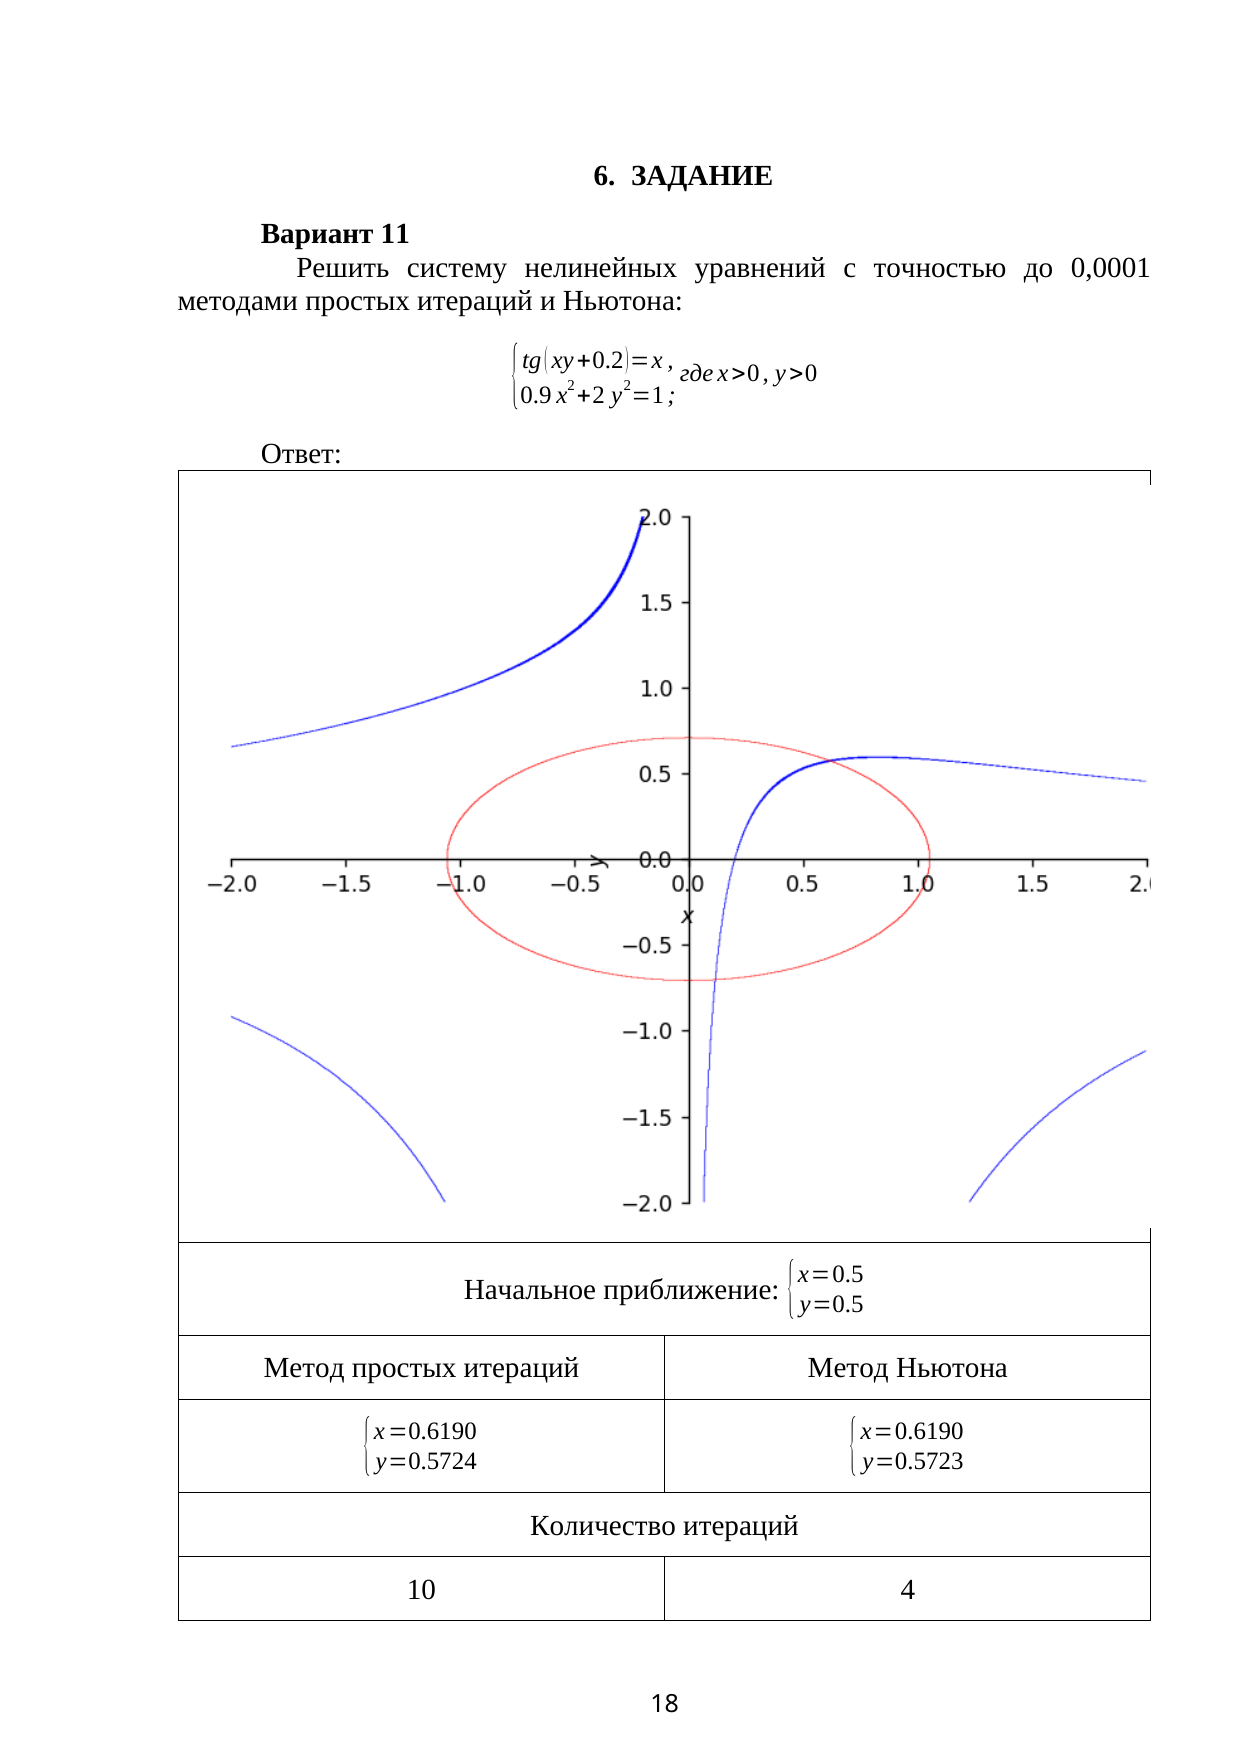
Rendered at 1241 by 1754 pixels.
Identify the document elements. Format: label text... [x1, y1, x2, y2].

table_header [179, 471, 1150, 1242]
table_cell [179, 1400, 664, 1492]
picture [192, 485, 1151, 1228]
table_cell Метод простых итераций [179, 1336, 664, 1399]
table_cell 10 [179, 1557, 664, 1620]
text Вариант 11 [177, 216, 1152, 250]
text Ответ: [177, 436, 1152, 470]
table_cell 4 [665, 1557, 1150, 1620]
list ЗАДАНИЕ [215, 158, 1152, 191]
table_cell Количество итераций [179, 1493, 1150, 1556]
text Решить систему нелинейных уравнений с точностью до 0,0001 методами простых итераций и Ньютона: [177, 250, 1152, 317]
table_cell Метод Ньютона [665, 1336, 1150, 1399]
table_cell Начальное приближение: [179, 1243, 1150, 1335]
table_cell [665, 1400, 1150, 1492]
